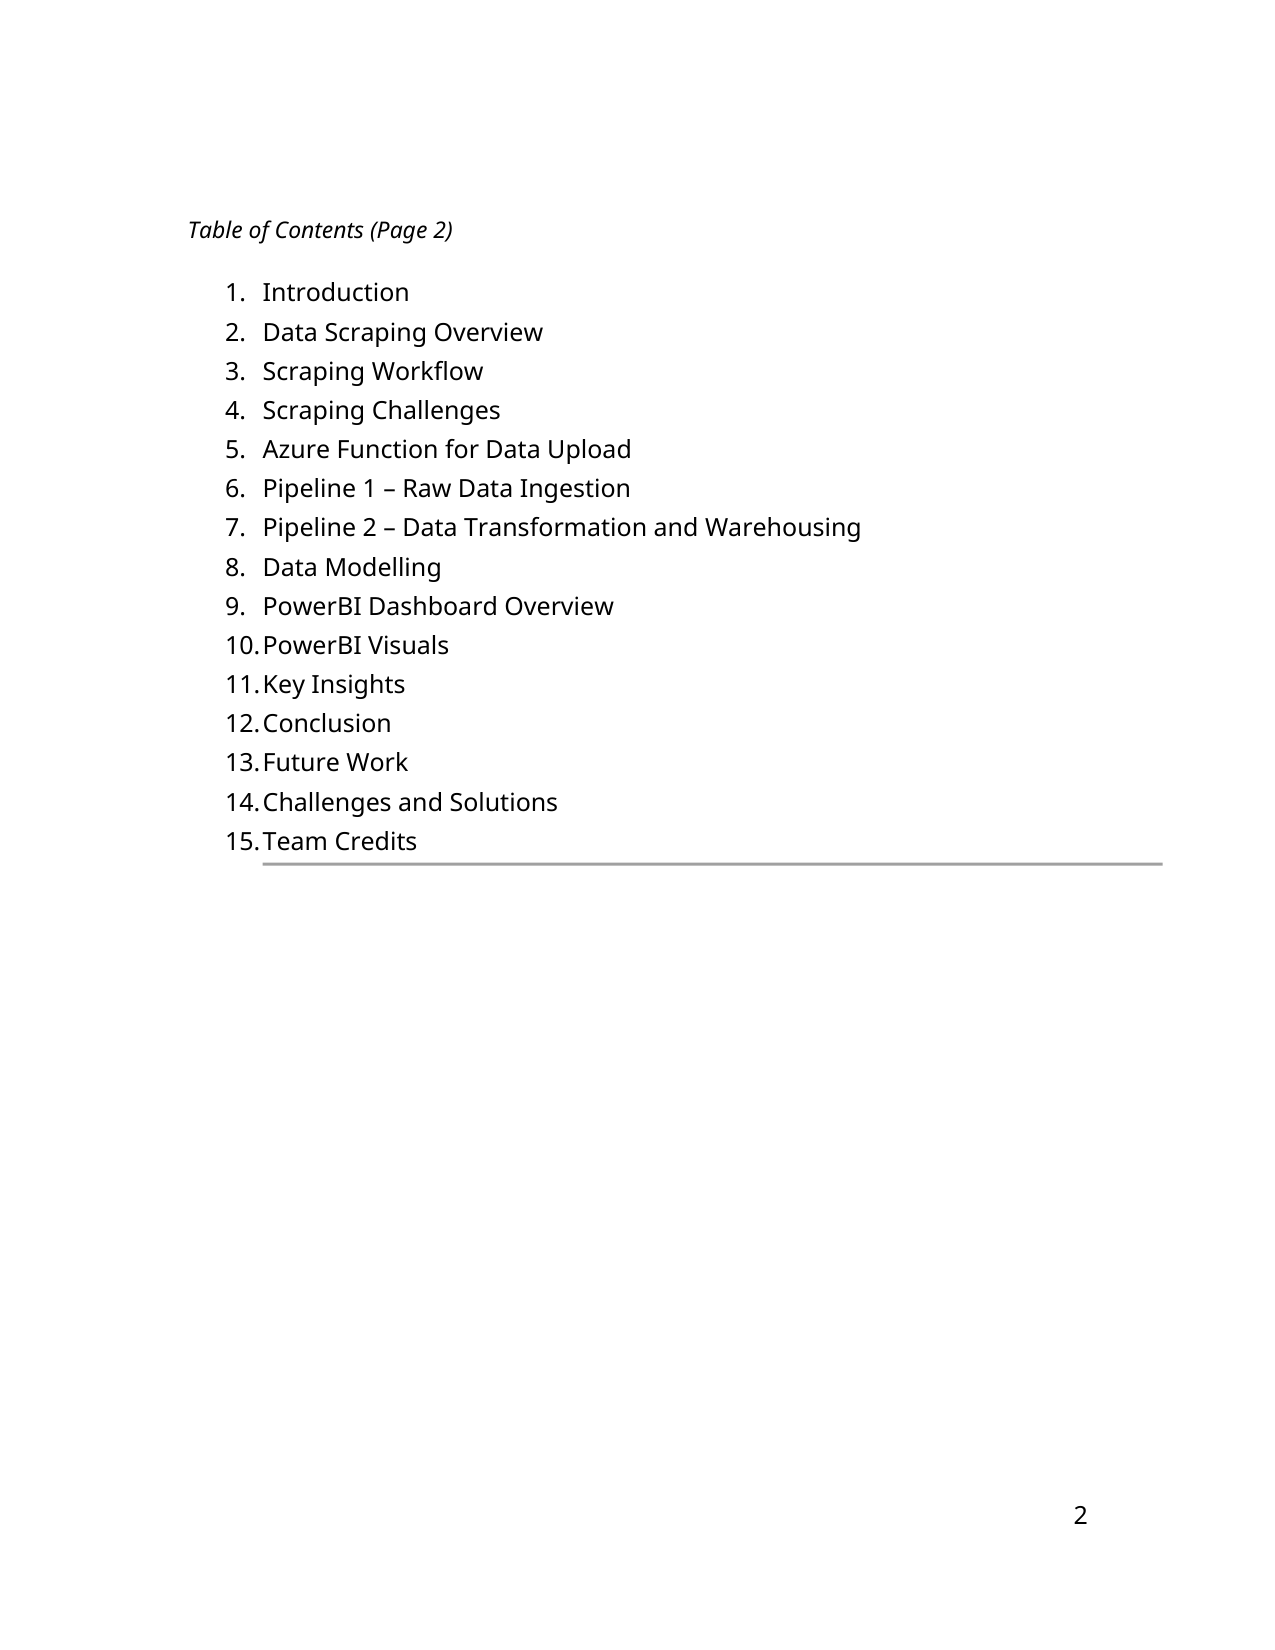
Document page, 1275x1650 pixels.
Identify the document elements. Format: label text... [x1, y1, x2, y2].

list Data Modelling [225, 549, 1087, 583]
list Conclusion [225, 706, 1087, 740]
list Pipeline 1 – Raw Data Ingestion [225, 471, 1087, 505]
list Pipeline 2 – Data Transformation and Warehousing [225, 510, 1087, 544]
list Challenges and Solutions [225, 784, 1087, 818]
list Future Work [225, 745, 1087, 779]
list Key Insights [225, 667, 1087, 701]
list Team Credits [225, 823, 1087, 857]
list Scraping Challenges [225, 393, 1087, 427]
list Introduction [225, 275, 1087, 309]
list PowerBI Dashboard Overview [225, 588, 1087, 622]
list PowerBI Visuals [225, 628, 1087, 662]
list Azure Function for Data Upload [225, 432, 1087, 466]
list Scraping Workflow [225, 353, 1087, 387]
text Table of Contents (Page 2) [187, 214, 1087, 245]
list Data Scraping Overview [225, 314, 1087, 348]
